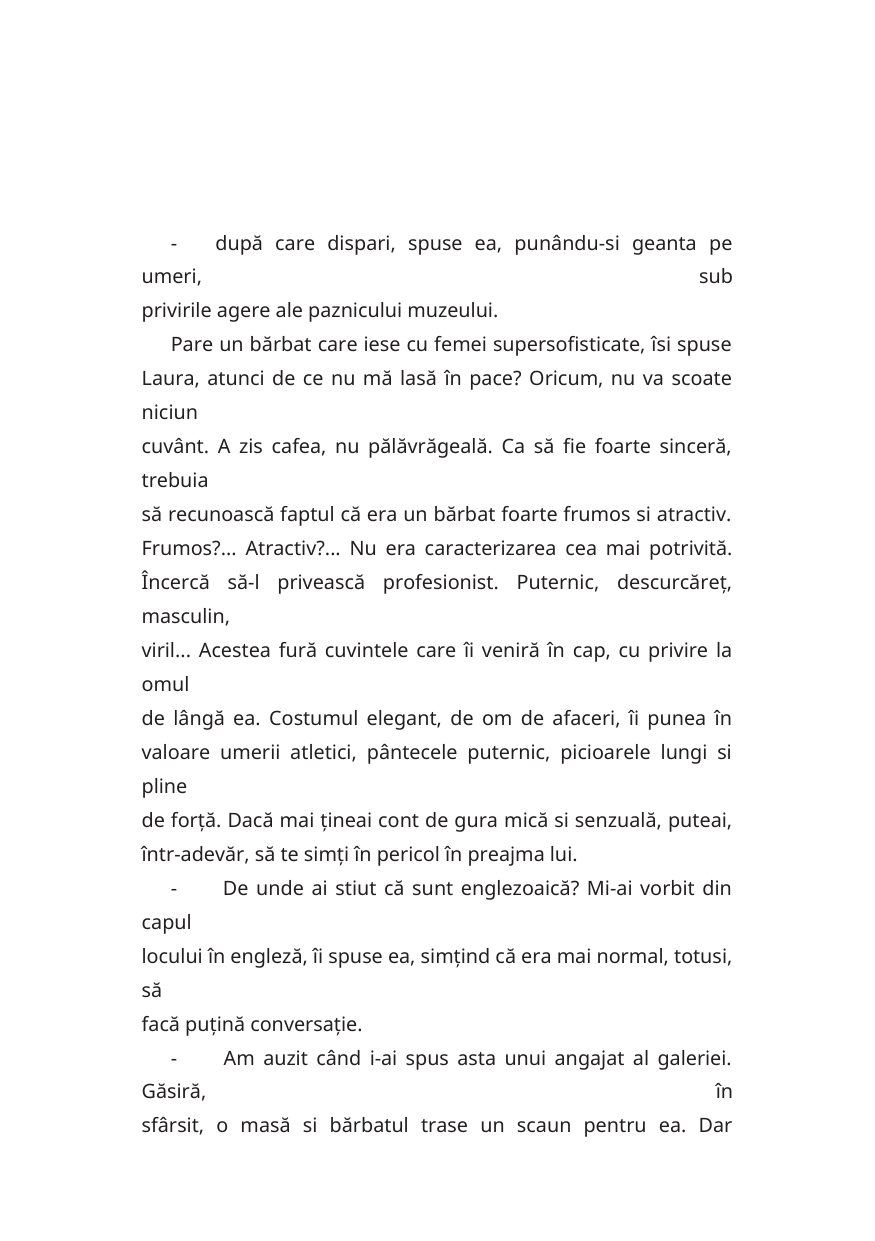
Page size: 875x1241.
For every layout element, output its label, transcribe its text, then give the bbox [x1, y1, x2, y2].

list De unde ai stiut că sunt englezoaică? Mi-ai vorbit din capul locului în engleză, îi spuse ea, simţind că era mai normal, totusi, să facă puţină conversaţie. [141, 868, 733, 1038]
text Pare un bărbat care iese cu femei supersofisticate, îsi spuse Laura, atunci de ce nu mă lasă în pace? Oricum, nu va scoate niciun cuvânt. A zis cafea, nu pălăvrăgeală. Ca să fie foarte sinceră, trebuia să recunoască faptul că era un bărbat foarte frumos si atractiv. Frumos?... Atractiv?... Nu era caracterizarea cea mai potrivită. Încercă să-l privească profesionist. Puternic, descurcăreţ, masculin, viril... Acestea fură cuvintele care îi veniră în cap, cu privire la omul de lângă ea. Costumul elegant, de om de afaceri, îi punea în valoare umerii atletici, pântecele puternic, picioarele lungi si pline de forţă. Dacă mai ţineai cont de gura mică si senzuală, puteai, într-adevăr, să te simţi în pericol în preajma lui. [141, 325, 733, 868]
list Doar o cafea, îi reaminti ea, strângându-si toate pensulele pe care le folosise în dimineaţa aceea într-un borcan. Zece minute,după care dispari, spuse ea, punându-si geanta pe umeri, sub privirile agere ale paznicului muzeului. [141, 223, 733, 325]
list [141, 1038, 733, 1140]
